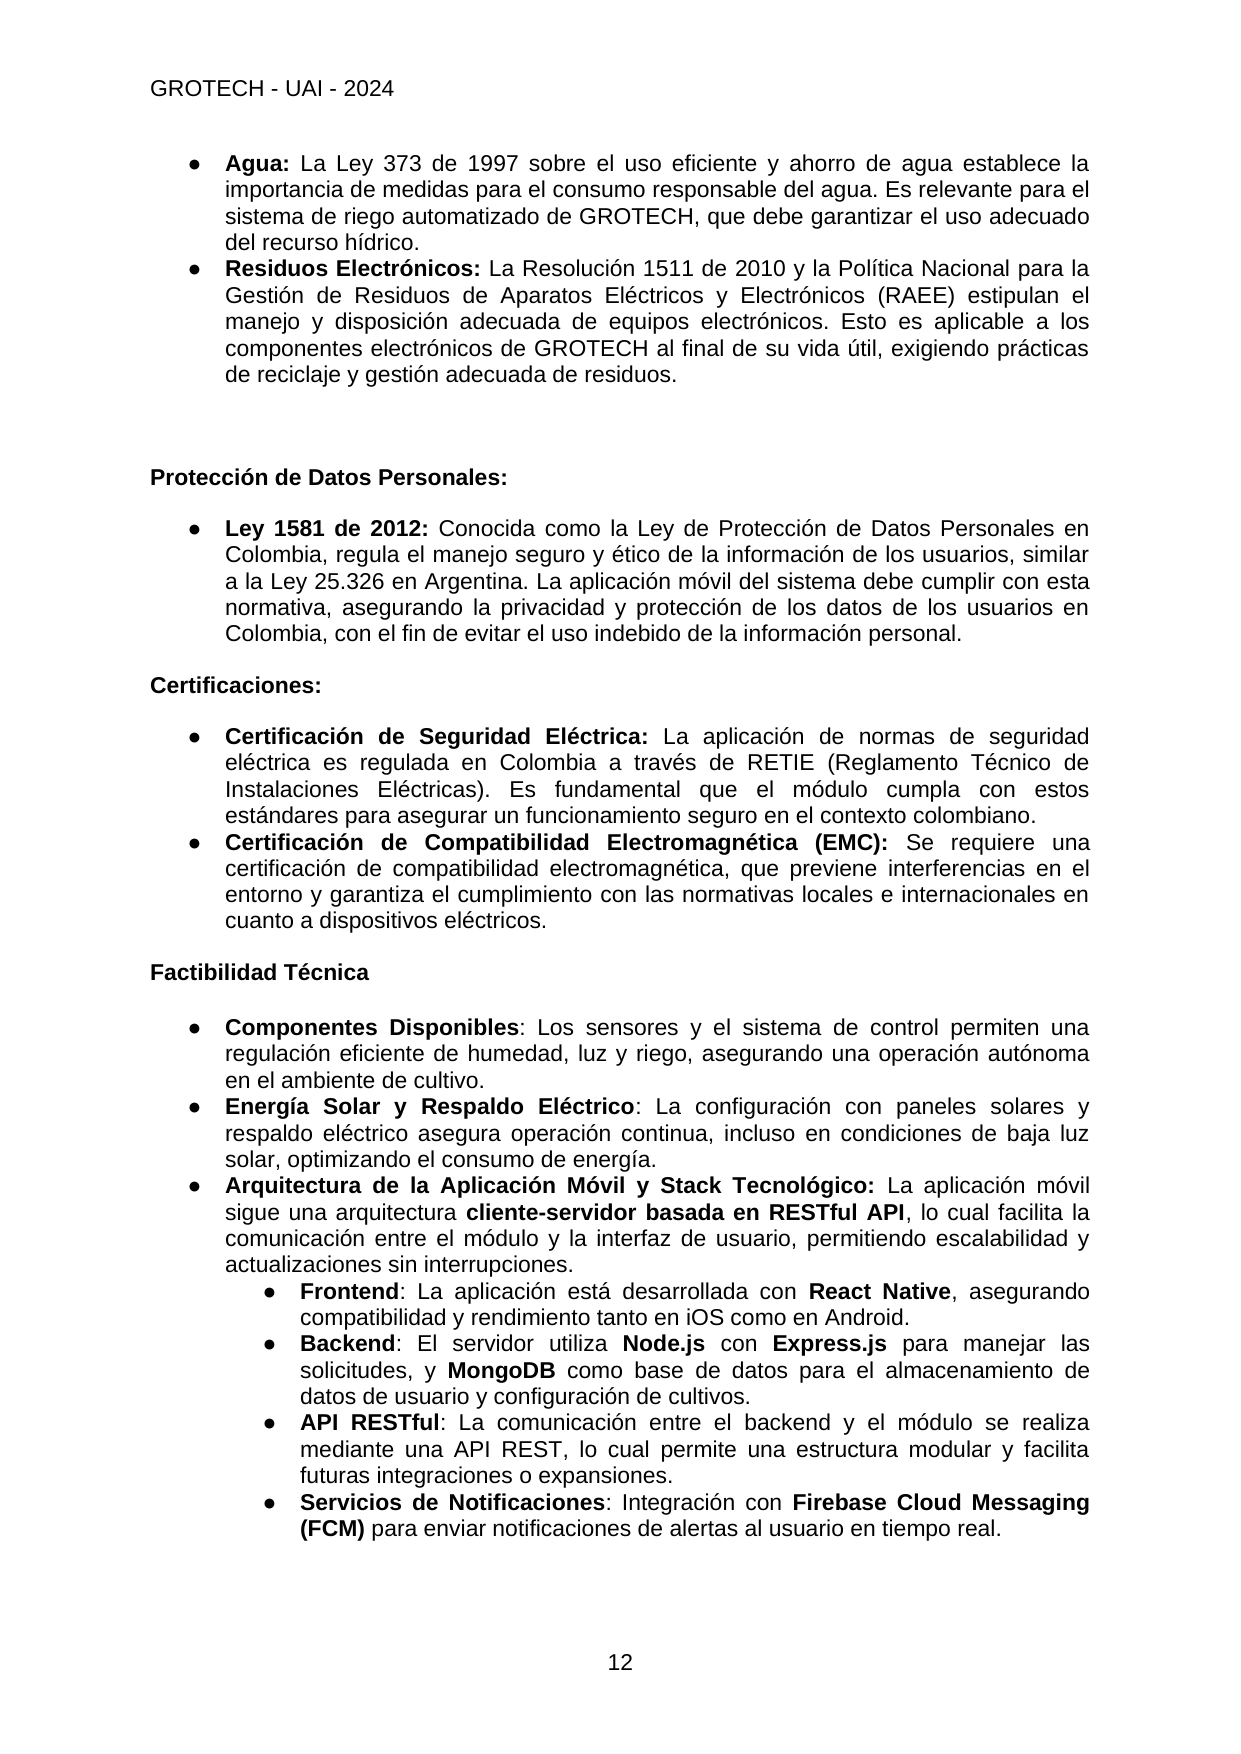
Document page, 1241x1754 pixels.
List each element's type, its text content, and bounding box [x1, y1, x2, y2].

list API RESTful: La comunicación entre el backend y el módulo se realiza mediante una API REST, lo cual permite una estructura modular y facilita futuras integraciones o expansiones. [262, 1409, 1090, 1488]
text Certificaciones: [150, 672, 1090, 698]
list Ley 1581 de 2012: Conocida como la Ley de Protección de Datos Personales en Colombia, regula el manejo seguro y ético de la información de los usuarios, similar a la Ley 25.326 en Argentina. La aplicación móvil del sistema debe cumplir con esta normativa, asegurando la privacidad y protección de los datos de los usuarios en Colombia, con el fin de evitar el uso indebido de la información personal. [187, 515, 1090, 647]
list Backend: El servidor utiliza Node.js con Express.js para manejar las solicitudes, y MongoDB como base de datos para el almacenamiento de datos de usuario y configuración de cultivos. [262, 1330, 1090, 1409]
list Componentes Disponibles: Los sensores y el sistema de control permiten una regulación eficiente de humedad, luz y riego, asegurando una operación autónoma en el ambiente de cultivo. [187, 1014, 1090, 1093]
list Certificación de Seguridad Eléctrica: La aplicación de normas de seguridad eléctrica es regulada en Colombia a través de RETIE (Reglamento Técnico de Instalaciones Eléctricas). Es fundamental que el módulo cumpla con estos estándares para asegurar un funcionamiento seguro en el contexto colombiano. [187, 723, 1090, 828]
list Certificación de Compatibilidad Electromagnética (EMC): Se requiere una certificación de compatibilidad electromagnética, que previene interferencias en el entorno y garantiza el cumplimiento con las normativas locales e internacionales en cuanto a dispositivos eléctricos. [187, 828, 1090, 934]
list Servicios de Notificaciones: Integración con Firebase Cloud Messaging (FCM) para enviar notificaciones de alertas al usuario en tiempo real. [262, 1488, 1090, 1541]
list Energía Solar y Respaldo Eléctrico: La configuración con paneles solares y respaldo eléctrico asegura operación continua, incluso en condiciones de baja luz solar, optimizando el consumo de energía. [187, 1093, 1090, 1172]
list Residuos Electrónicos: La Resolución 1511 de 2010 y la Política Nacional para la Gestión de Residuos de Aparatos Eléctricos y Electrónicos (RAEE) estipulan el manejo y disposición adecuada de equipos electrónicos. Esto es aplicable a los componentes electrónicos de GROTECH al final de su vida útil, exigiendo prácticas de reciclaje y gestión adecuada de residuos. [187, 255, 1090, 387]
subtitle Factibilidad Técnica [150, 959, 1090, 985]
list Arquitectura de la Aplicación Móvil y Stack Tecnológico: La aplicación móvil sigue una arquitectura cliente-servidor basada en RESTful API, lo cual facilita la comunicación entre el módulo y la interfaz de usuario, permitiendo escalabilidad y actualizaciones sin interrupciones. [187, 1172, 1090, 1278]
list Agua: La Ley 373 de 1997 sobre el uso eficiente y ahorro de agua establece la importancia de medidas para el consumo responsable del agua. Es relevante para el sistema de riego automatizado de GROTECH, que debe garantizar el uso adecuado del recurso hídrico. [187, 150, 1090, 255]
text Protección de Datos Personales: [150, 463, 1090, 490]
list Frontend: La aplicación está desarrollada con React Native, asegurando compatibilidad y rendimiento tanto en iOS como en Android. [262, 1278, 1090, 1330]
